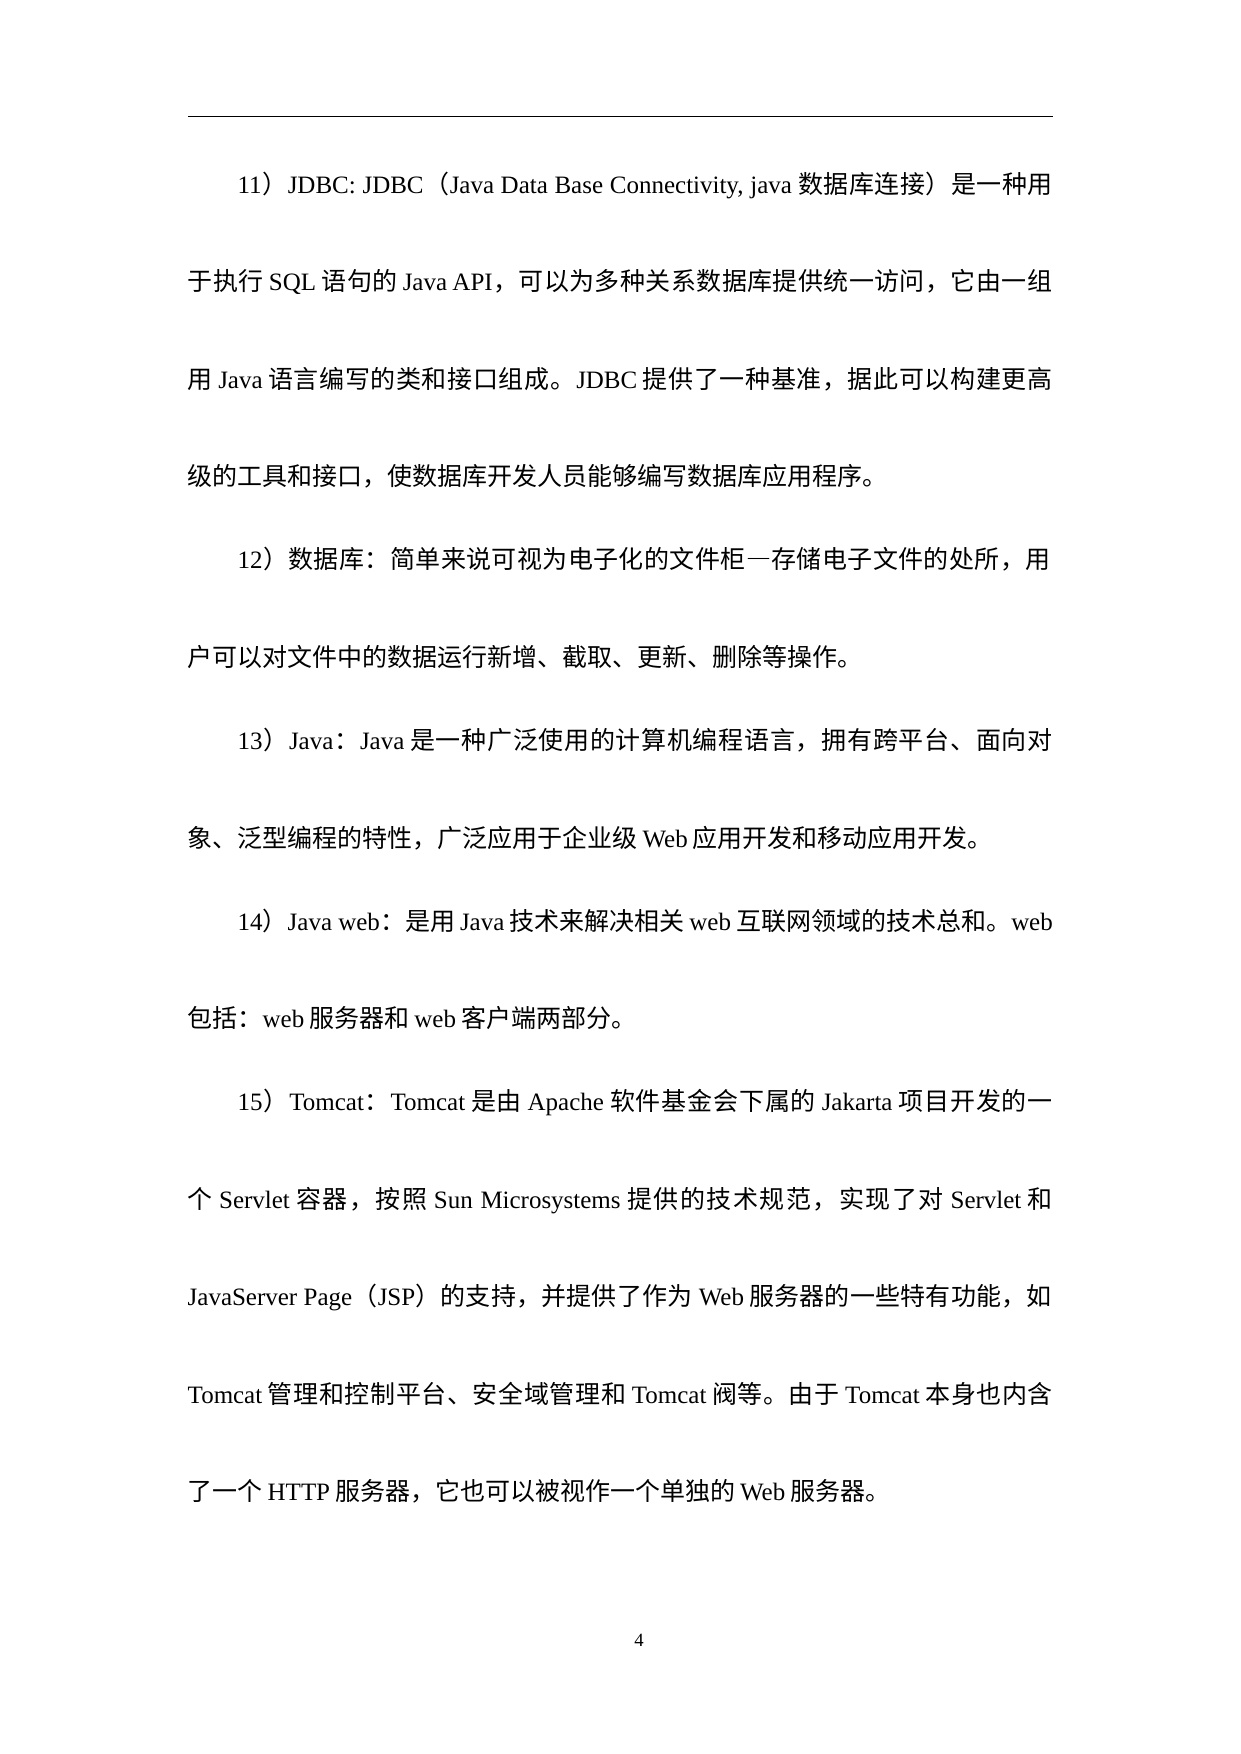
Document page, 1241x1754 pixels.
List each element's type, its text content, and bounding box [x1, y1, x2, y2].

text 15）Tomcat：Tomcat是由Apache软件基金会下属的Jakarta项目开发的一个Servlet容器，按照Sun Microsystems提供的技术规范，实现了对Servlet和JavaServer Page（JSP）的支持，并提供了作为Web服务器的一些特有功能，如Tomcat管理和控制平台、安全域管理和Tomcat阀等。由于Tomcat本身也内含了一个HTTP服务器，它也可以被视作一个单独的Web服务器。 [187, 1067, 1053, 1522]
text 12）数据库：简单来说可视为电子化的文件柜—存储电子文件的处所，用户可以对文件中的数据运行新增、截取、更新、删除等操作。 [187, 526, 1053, 688]
text 14）Java web：是用Java技术来解决相关web互联网领域的技术总和。web包括：web服务器和web客户端两部分。 [187, 887, 1053, 1049]
text 11）JDBC: JDBC（Java Data Base Connectivity, java数据库连接）是一种用于执行SQL语句的Java API，可以为多种关系数据库提供统一访问，它由一组用Java语言编写的类和接口组成。JDBC提供了一种基准，据此可以构建更高级的工具和接口，使数据库开发人员能够编写数据库应用程序。 [187, 150, 1053, 507]
text 13）Java：Java是一种广泛使用的计算机编程语言，拥有跨平台、面向对象、泛型编程的特性，广泛应用于企业级Web应用开发和移动应用开发。 [187, 706, 1053, 869]
